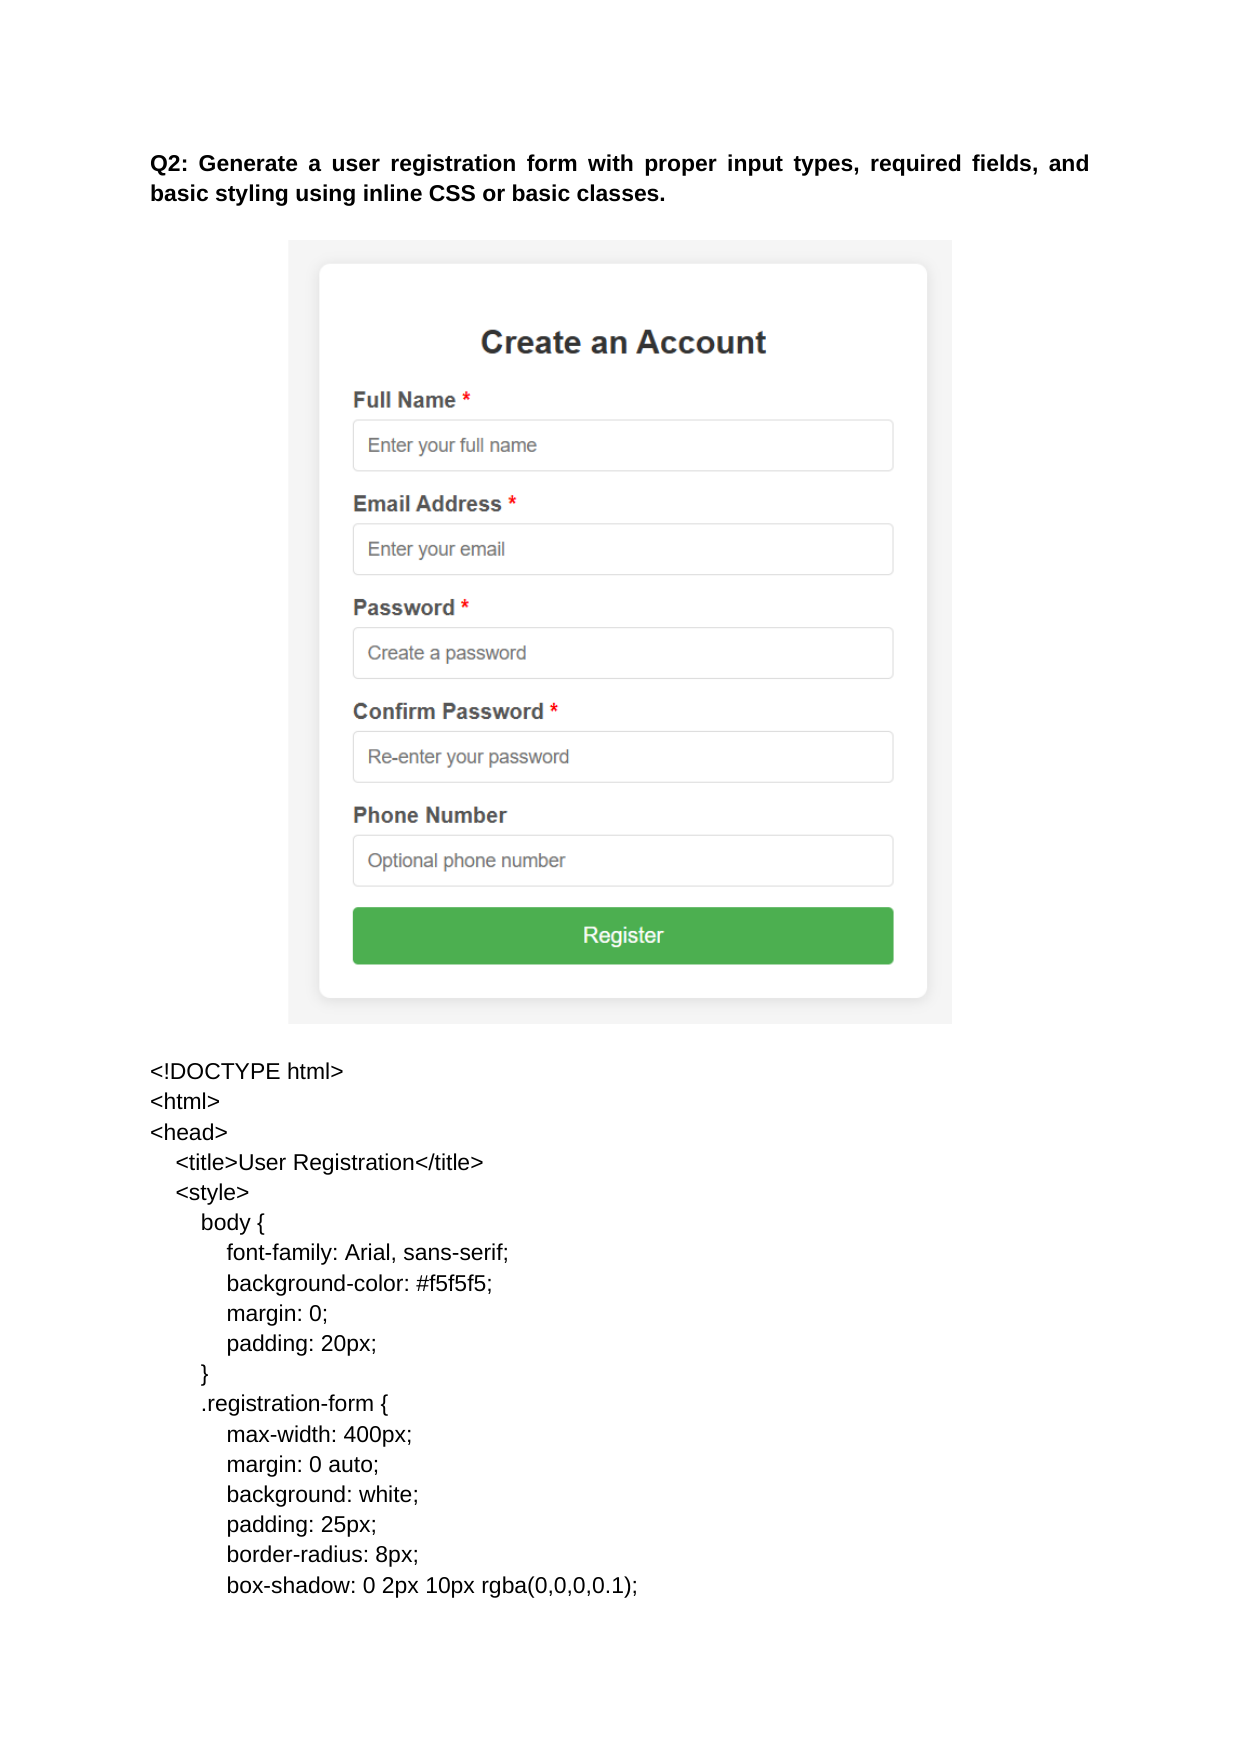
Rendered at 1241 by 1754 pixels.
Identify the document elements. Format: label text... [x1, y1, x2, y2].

text .registration-form { [150, 1390, 1090, 1417]
text <style> [150, 1179, 1090, 1205]
text margin: 0; [150, 1300, 1090, 1326]
text padding: 25px; [150, 1511, 1090, 1537]
text Q2: Generate a user registration form with proper input types, required fields, and basic styling using inline CSS or basic classes. [150, 150, 1090, 207]
text } [150, 1360, 1090, 1386]
text margin: 0 auto; [150, 1451, 1090, 1477]
text background-color: #f5f5f5; [150, 1269, 1090, 1296]
text body { [150, 1209, 1090, 1235]
text padding: 20px; [150, 1330, 1090, 1356]
text background: white; [150, 1481, 1090, 1507]
text <head> [150, 1118, 1090, 1145]
text font-family: Arial, sans-serif; [150, 1239, 1090, 1266]
text <!DOCTYPE html> [150, 1058, 1090, 1084]
text max-width: 400px; [150, 1421, 1090, 1447]
text <title>User Registration</title> [150, 1149, 1090, 1175]
text box-shadow: 0 2px 10px rgba(0,0,0,0.1); [150, 1572, 1090, 1598]
text border-radius: 8px; [150, 1541, 1090, 1568]
picture [288, 240, 952, 1024]
text <html> [150, 1088, 1090, 1114]
